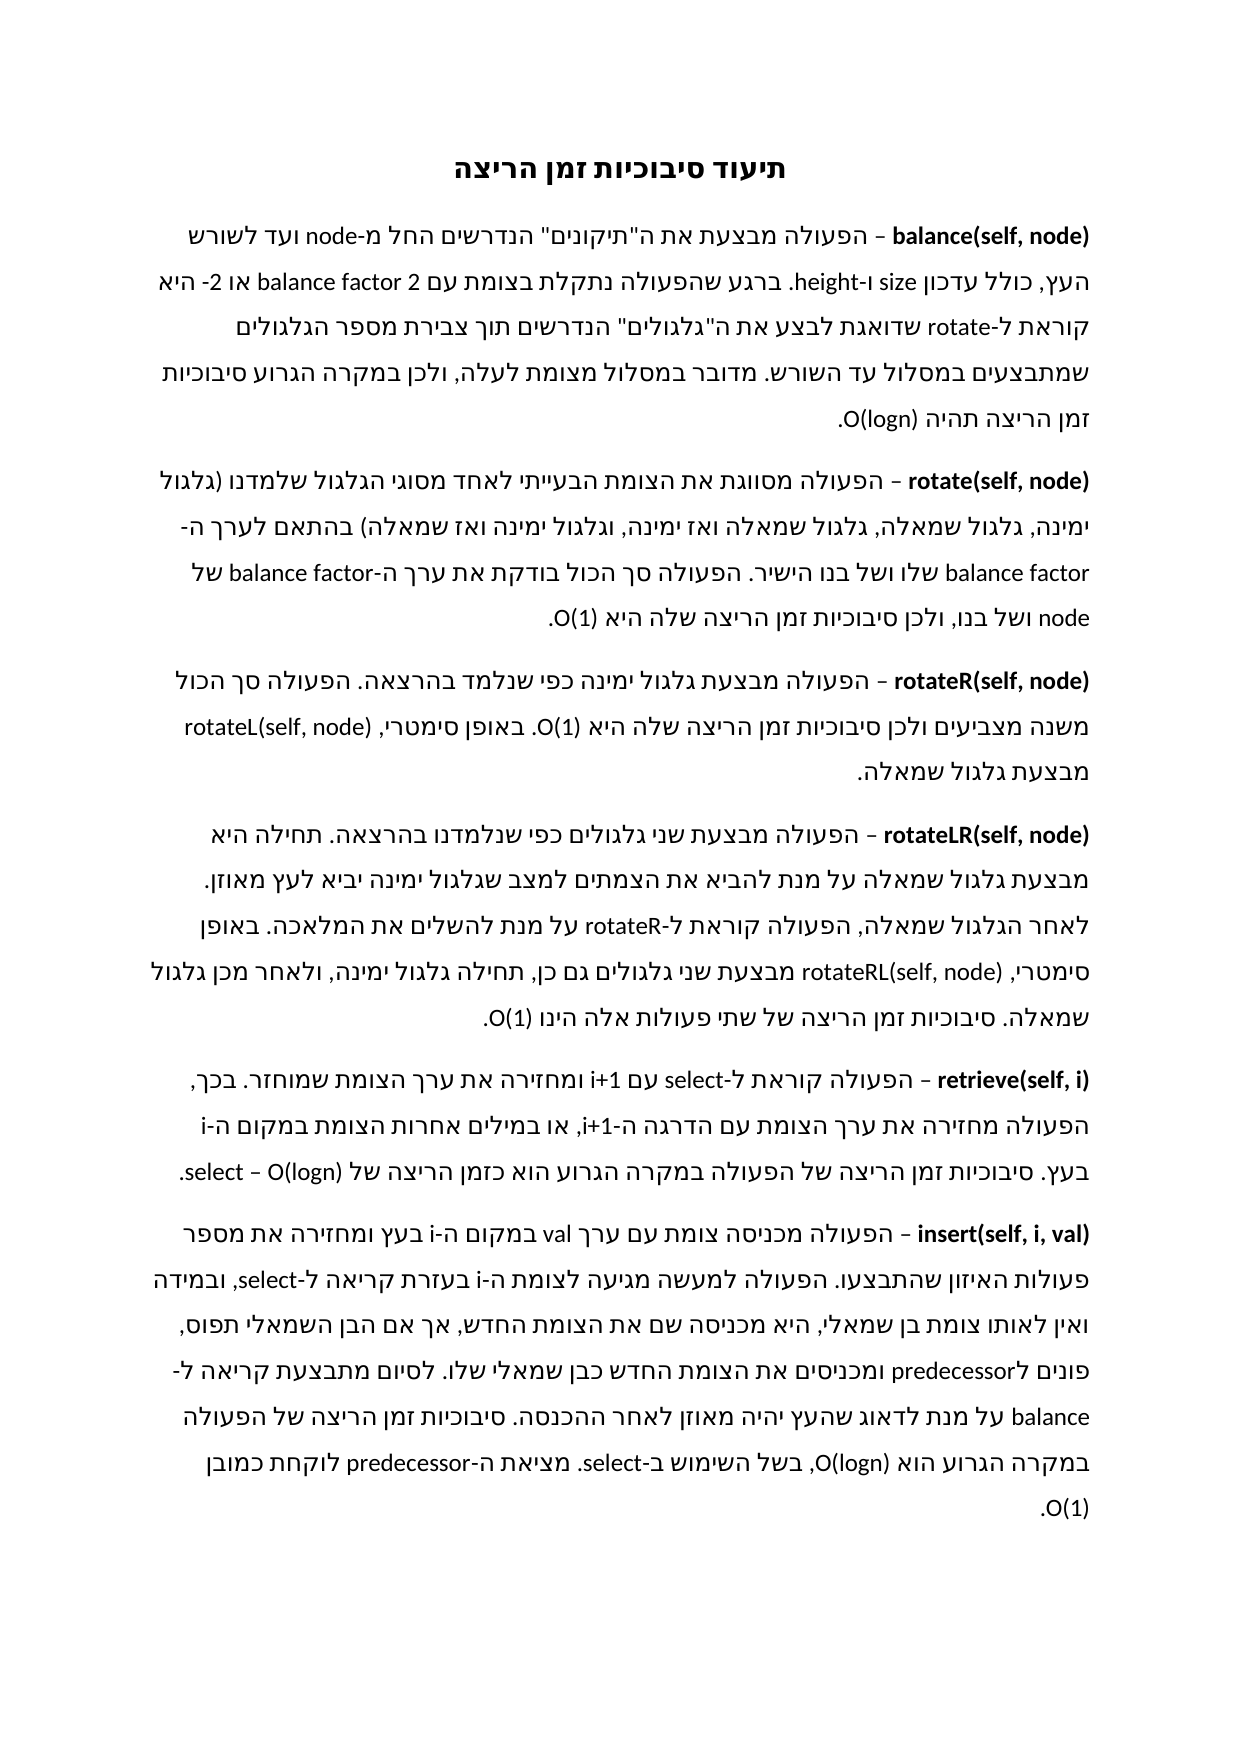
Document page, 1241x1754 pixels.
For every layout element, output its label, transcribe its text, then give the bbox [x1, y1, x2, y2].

text balance(self, node) – הפעולה מבצעת את ה"תיקונים" הנדרשים החל מ-node ועד לשורש העץ, כולל עדכון size ו-height. ברגע שהפעולה נתקלת בצומת עם balance factor 2 או 2- היא קוראת ל-rotate שדואגת לבצע את ה"גלגולים" הנדרשים תוך צבירת מספר הגלגולים שמתבצעים במסלול עד השורש. מדובר במסלול מצומת לעלה, ולכן במקרה הגרוע סיבוכיות זמן הריצה תהיה O(logn). [150, 220, 1090, 433]
text תיעוד סיבוכיות זמן הריצה [150, 150, 1090, 186]
text rotateLR(self, node) – הפעולה מבצעת שני גלגולים כפי שנלמדנו בהרצאה. תחילה היא מבצעת גלגול שמאלה על מנת להביא את הצמתים למצב שגלגול ימינה יביא לעץ מאוזן. לאחר הגלגול שמאלה, הפעולה קוראת ל-rotateR על מנת להשלים את המלאכה. באופן סימטרי, rotateRL(self, node) מבצעת שני גלגולים גם כן, תחילה גלגול ימינה, ולאחר מכן גלגול שמאלה. סיבוכיות זמן הריצה של שתי פעולות אלה הינו O(1). [150, 819, 1090, 1032]
text rotate(self, node) – הפעולה מסווגת את הצומת הבעייתי לאחד מסוגי הגלגול שלמדנו (גלגול ימינה, גלגול שמאלה, גלגול שמאלה ואז ימינה, וגלגול ימינה ואז שמאלה) בהתאם לערך ה-balance factor שלו ושל בנו הישיר. הפעולה סך הכול בודקת את ערך ה-balance factor של node ושל בנו, ולכן סיבוכיות זמן הריצה שלה היא O(1). [150, 465, 1090, 633]
text retrieve(self, i) – הפעולה קוראת ל-select עם i+1 ומחזירה את ערך הצומת שמוחזר. בכך, הפעולה מחזירה את ערך הצומת עם הדרגה ה-i+1, או במילים אחרות הצומת במקום ה-i בעץ. סיבוכיות זמן הריצה של הפעולה במקרה הגרוע הוא כזמן הריצה של select – O(logn). [150, 1064, 1090, 1186]
text rotateR(self, node) – הפעולה מבצעת גלגול ימינה כפי שנלמד בהרצאה. הפעולה סך הכול משנה מצביעים ולכן סיבוכיות זמן הריצה שלה היא O(1). באופן סימטרי, rotateL(self, node) מבצעת גלגול שמאלה. [150, 665, 1090, 787]
text insert(self, i, val) – הפעולה מכניסה צומת עם ערך val במקום ה-i בעץ ומחזירה את מספר פעולות האיזון שהתבצעו. הפעולה למעשה מגיעה לצומת ה-i בעזרת קריאה ל-select, ובמידה ואין לאותו צומת בן שמאלי, היא מכניסה שם את הצומת החדש, אך אם הבן השמאלי תפוס, פונים לpredecessor ומכניסים את הצומת החדש כבן שמאלי שלו. לסיום מתבצעת קריאה ל-balance על מנת לדאוג שהעץ יהיה מאוזן לאחר ההכנסה. סיבוכיות זמן הריצה של הפעולה במקרה הגרוע הוא O(logn), בשל השימוש ב-select. מציאת ה-predecessor לוקחת כמובן O(1). [150, 1218, 1090, 1523]
